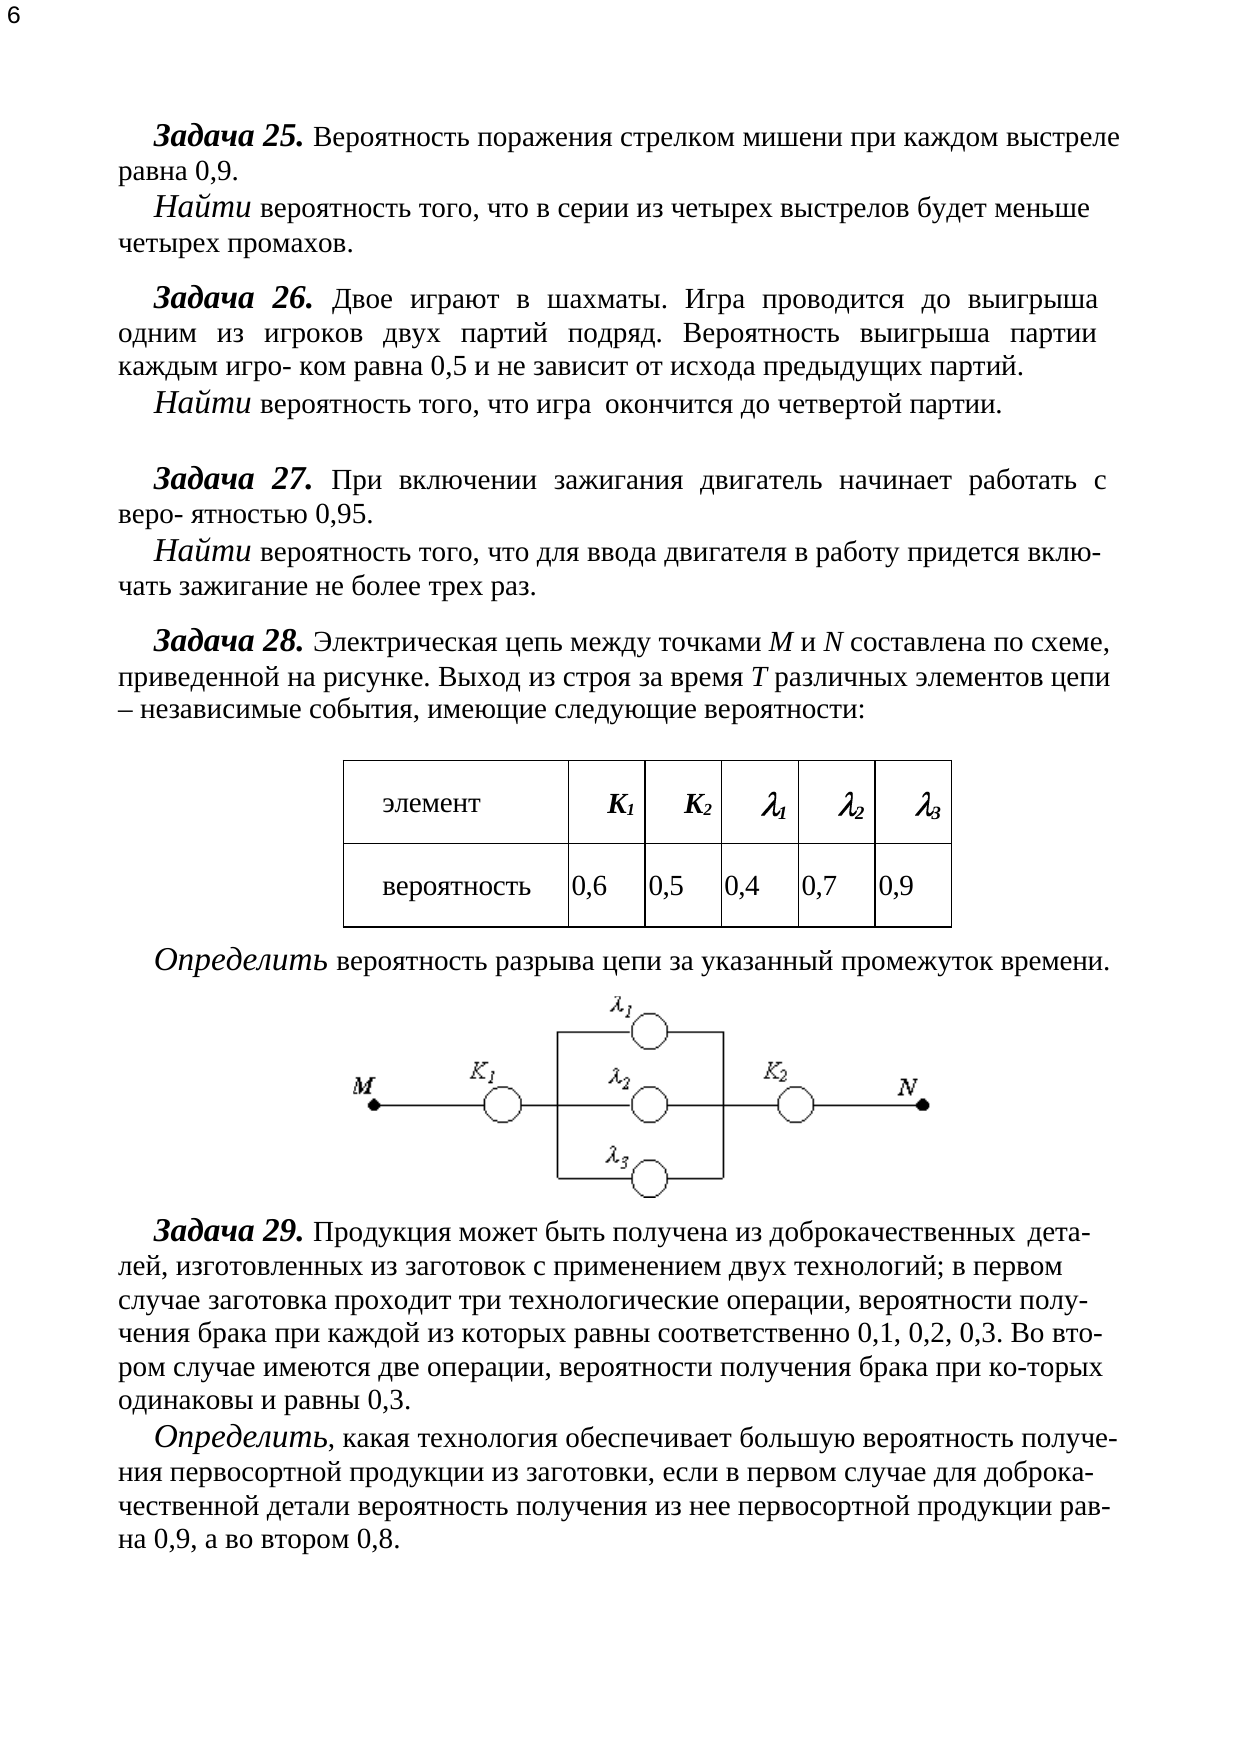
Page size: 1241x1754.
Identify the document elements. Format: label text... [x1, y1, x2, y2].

table_header 3 [876, 761, 951, 843]
table_cell 0,6 [569, 844, 644, 926]
text Задача 29. Продукция может быть получена из доброкачественных дета- лей, изготовленных из заготовок с применением двух технологий; в первом случае заготовка проходит три технологические операции, вероятности полу- чения брака при каждой из которых равны соответственно 0,1, 0,2, 0,3. Во вто- ром случае имеются две операции, вероятности получения брака при ко-торых одинаковы и равны 0,3. [118, 1006, 1122, 1416]
text Найти вероятность того, что для ввода двигателя в работу придется вклю- чать зажигание не более трех раз. [118, 530, 1101, 602]
text Найти вероятность того, что игра окончится до четвертой партии. [153, 382, 1188, 420]
table_cell 0,9 [876, 844, 951, 926]
table_header элемент [344, 761, 568, 843]
text Определить вероятность разрыва цепи за указанный промежуток времени. [153, 939, 1188, 977]
text Задача 25. Вероятность поражения стрелком мишени при каждом выстреле равна 0,9. [118, 116, 1122, 187]
text Задача 27. При включении зажигания двигатель начинает работать с веро- ятностью 0,95. [118, 459, 1106, 530]
table_header 2 [799, 761, 874, 843]
table_header 1 [722, 761, 798, 843]
text Задача 28. Электрическая цепь между точками M и N составлена по схеме, приведенной на рисунке. Выход из строя за время T различных элементов цепи – независимые события, имеющие следующие вероятности: [118, 622, 1110, 725]
table_cell 0,4 [722, 844, 798, 926]
table_cell 0,7 [799, 844, 874, 926]
table_cell 0,5 [646, 844, 721, 926]
text Найти вероятность того, что в серии из четырех выстрелов будет меньше четырех промахов. [118, 187, 1122, 258]
table_header K2 [646, 761, 721, 843]
table_header K1 [569, 761, 644, 843]
picture [353, 996, 930, 1006]
text Задача 26. Двое играют в шахматы. Игра проводится до выигрыша одним из игроков двух партий подряд. Вероятность выигрыша партии каждым игро- ком равна 0,5 и не зависит от исхода предыдущих партий. [118, 278, 1098, 382]
text Определить, какая технология обеспечивает большую вероятность получе- ния первосортной продукции из заготовки, если в первом случае для доброка- чественной детали вероятность получения из нее первосортной продукции рав- на 0,9, а во втором 0,8. [118, 1416, 1122, 1555]
table_cell вероятность [344, 844, 568, 926]
